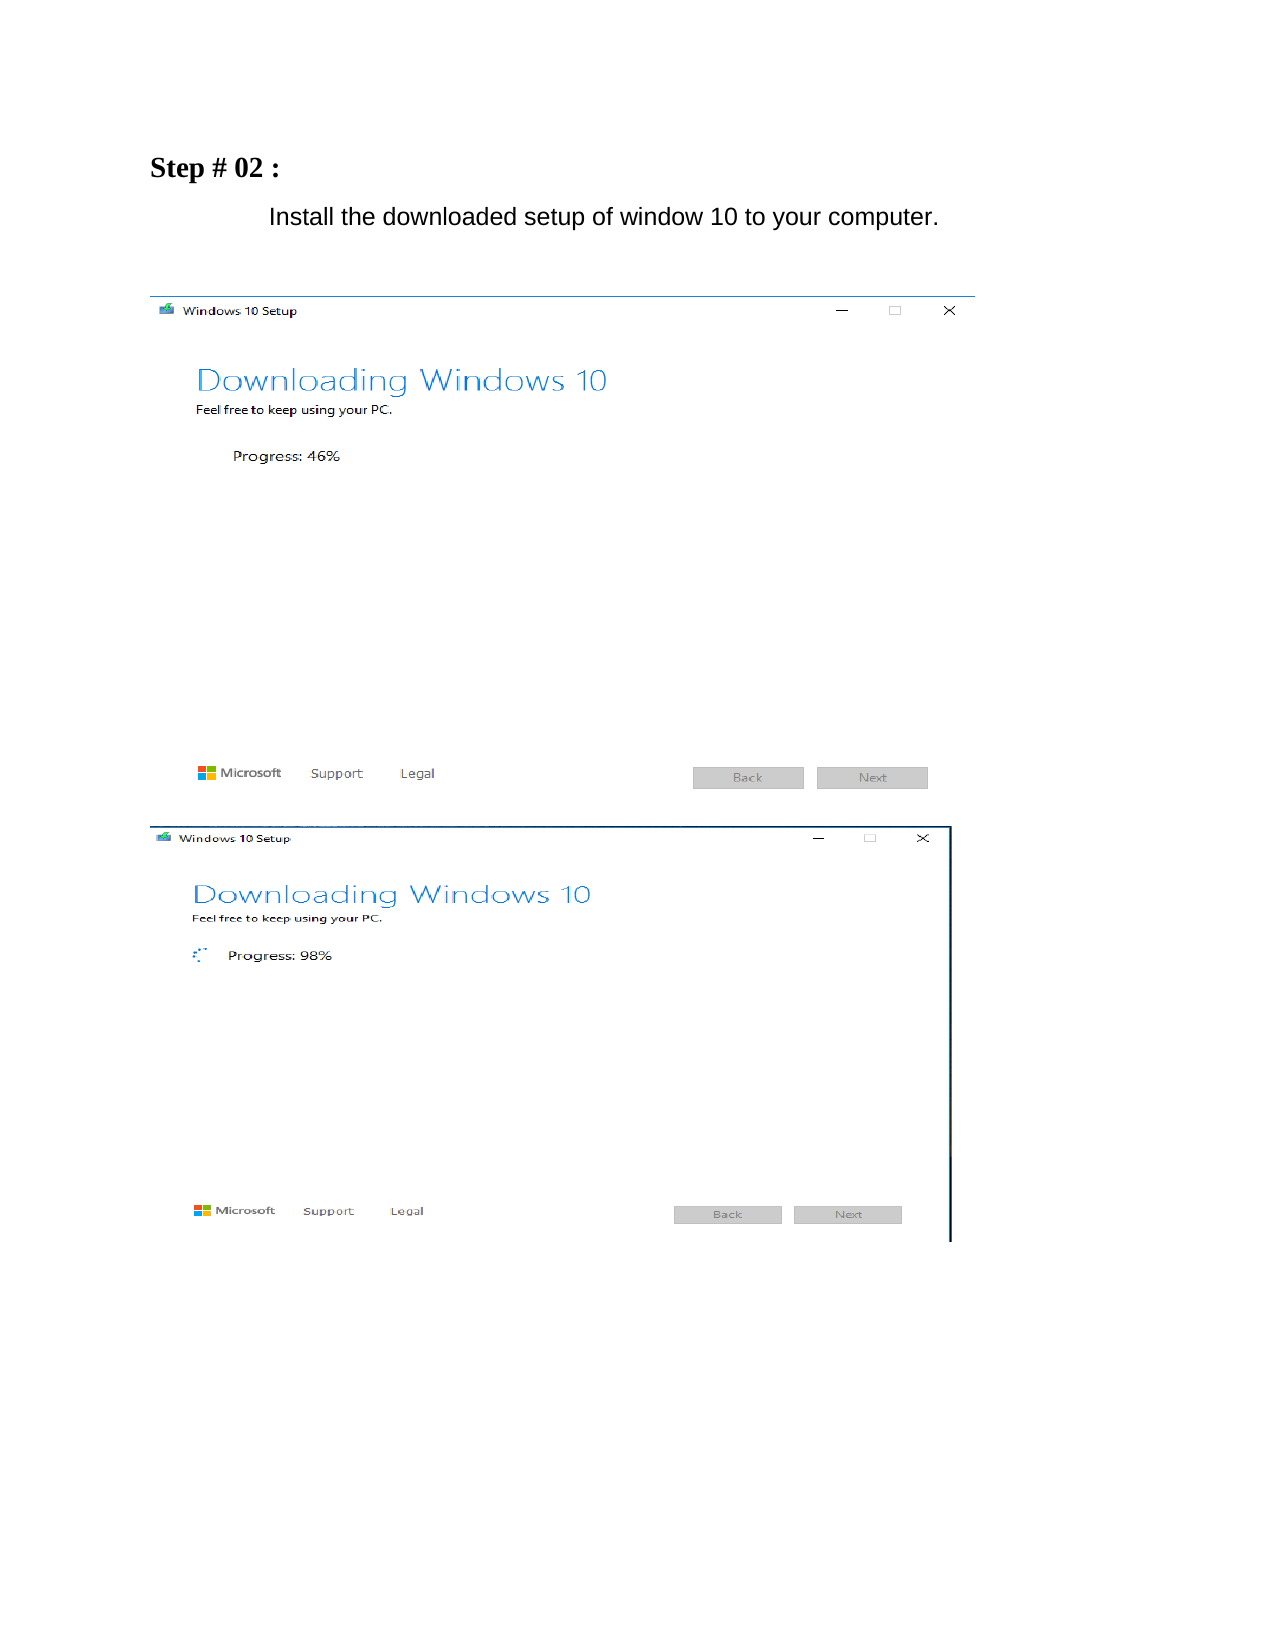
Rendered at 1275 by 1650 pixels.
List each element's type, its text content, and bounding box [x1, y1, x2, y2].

picture [150, 826, 952, 1242]
picture [150, 296, 976, 809]
text Step # 02 : [150, 150, 1125, 183]
text Install the downloaded setup of window 10 to your computer. [150, 202, 1125, 231]
